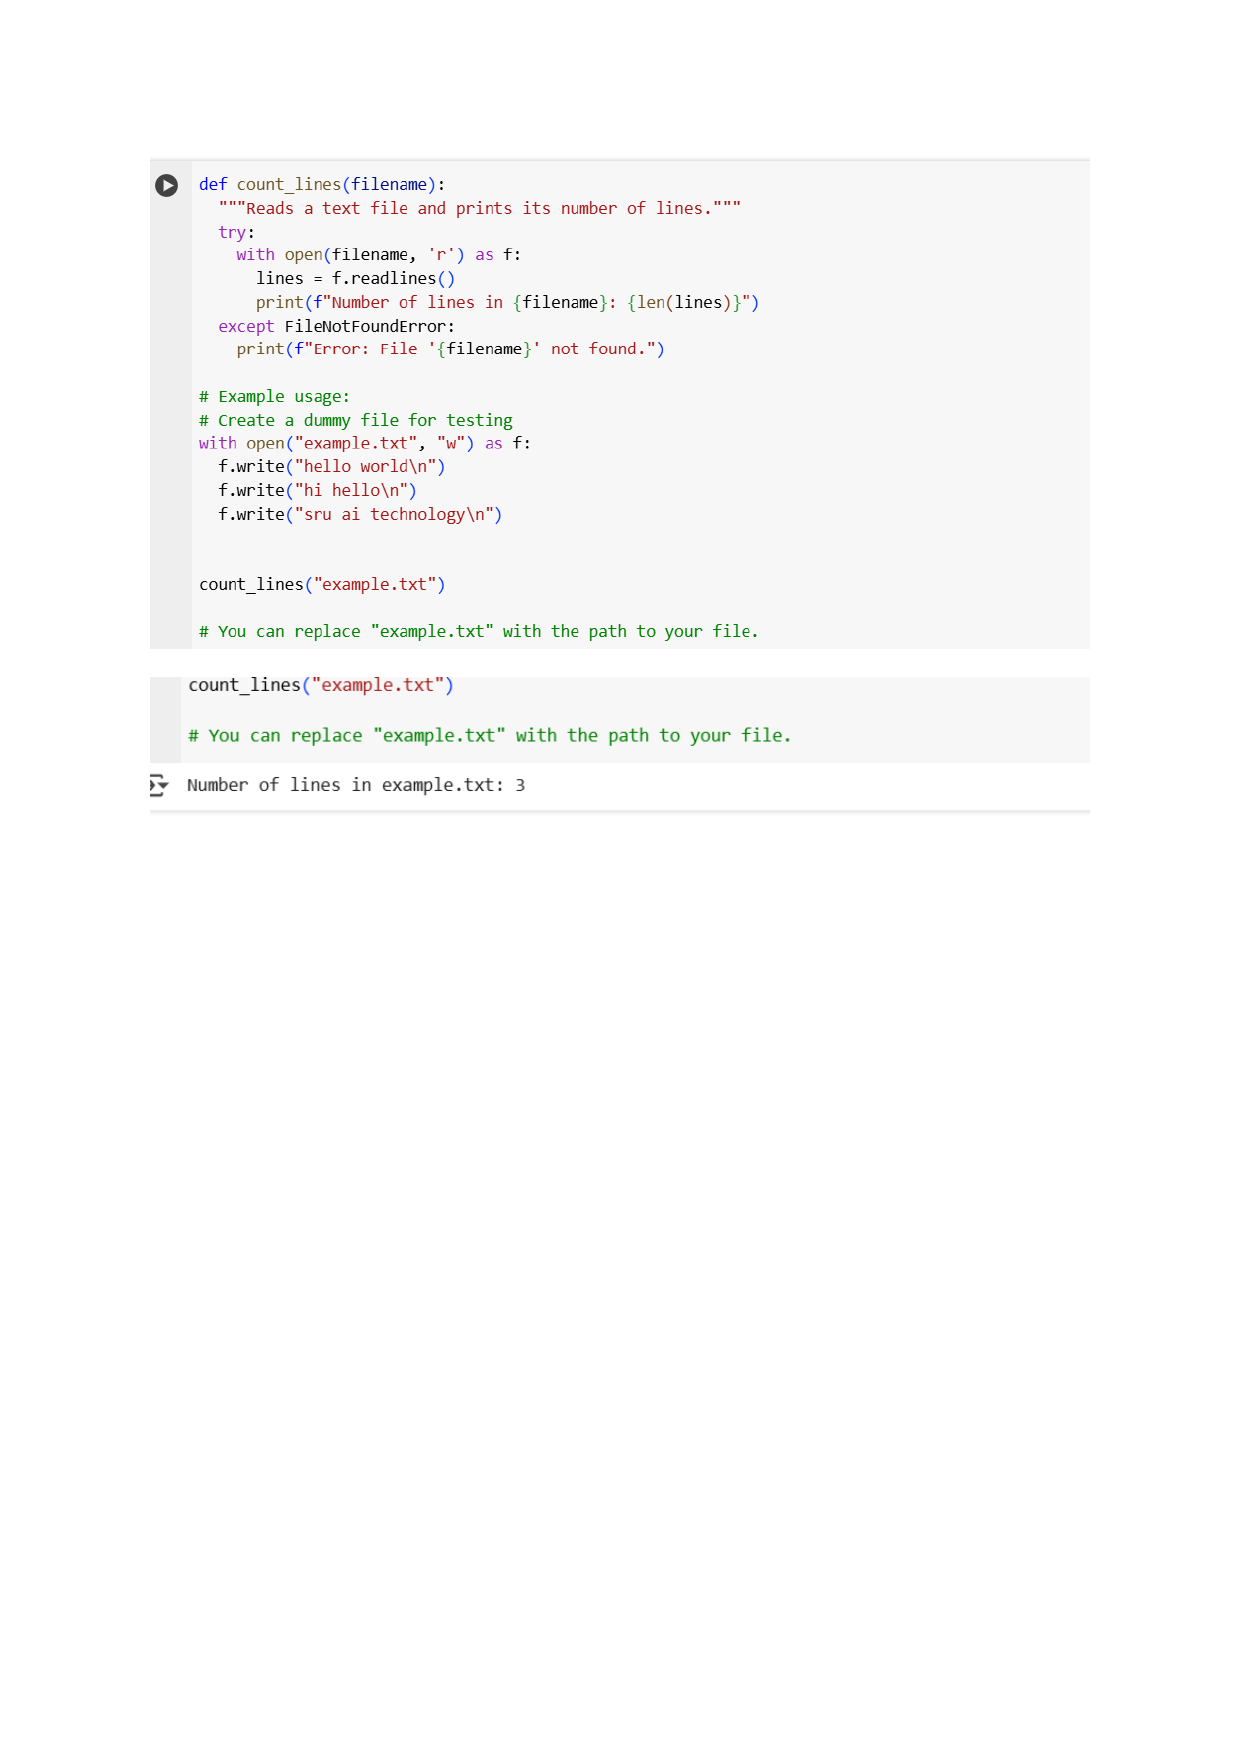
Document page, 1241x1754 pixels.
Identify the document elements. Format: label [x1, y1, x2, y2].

picture [150, 150, 1091, 649]
picture [150, 677, 1091, 819]
